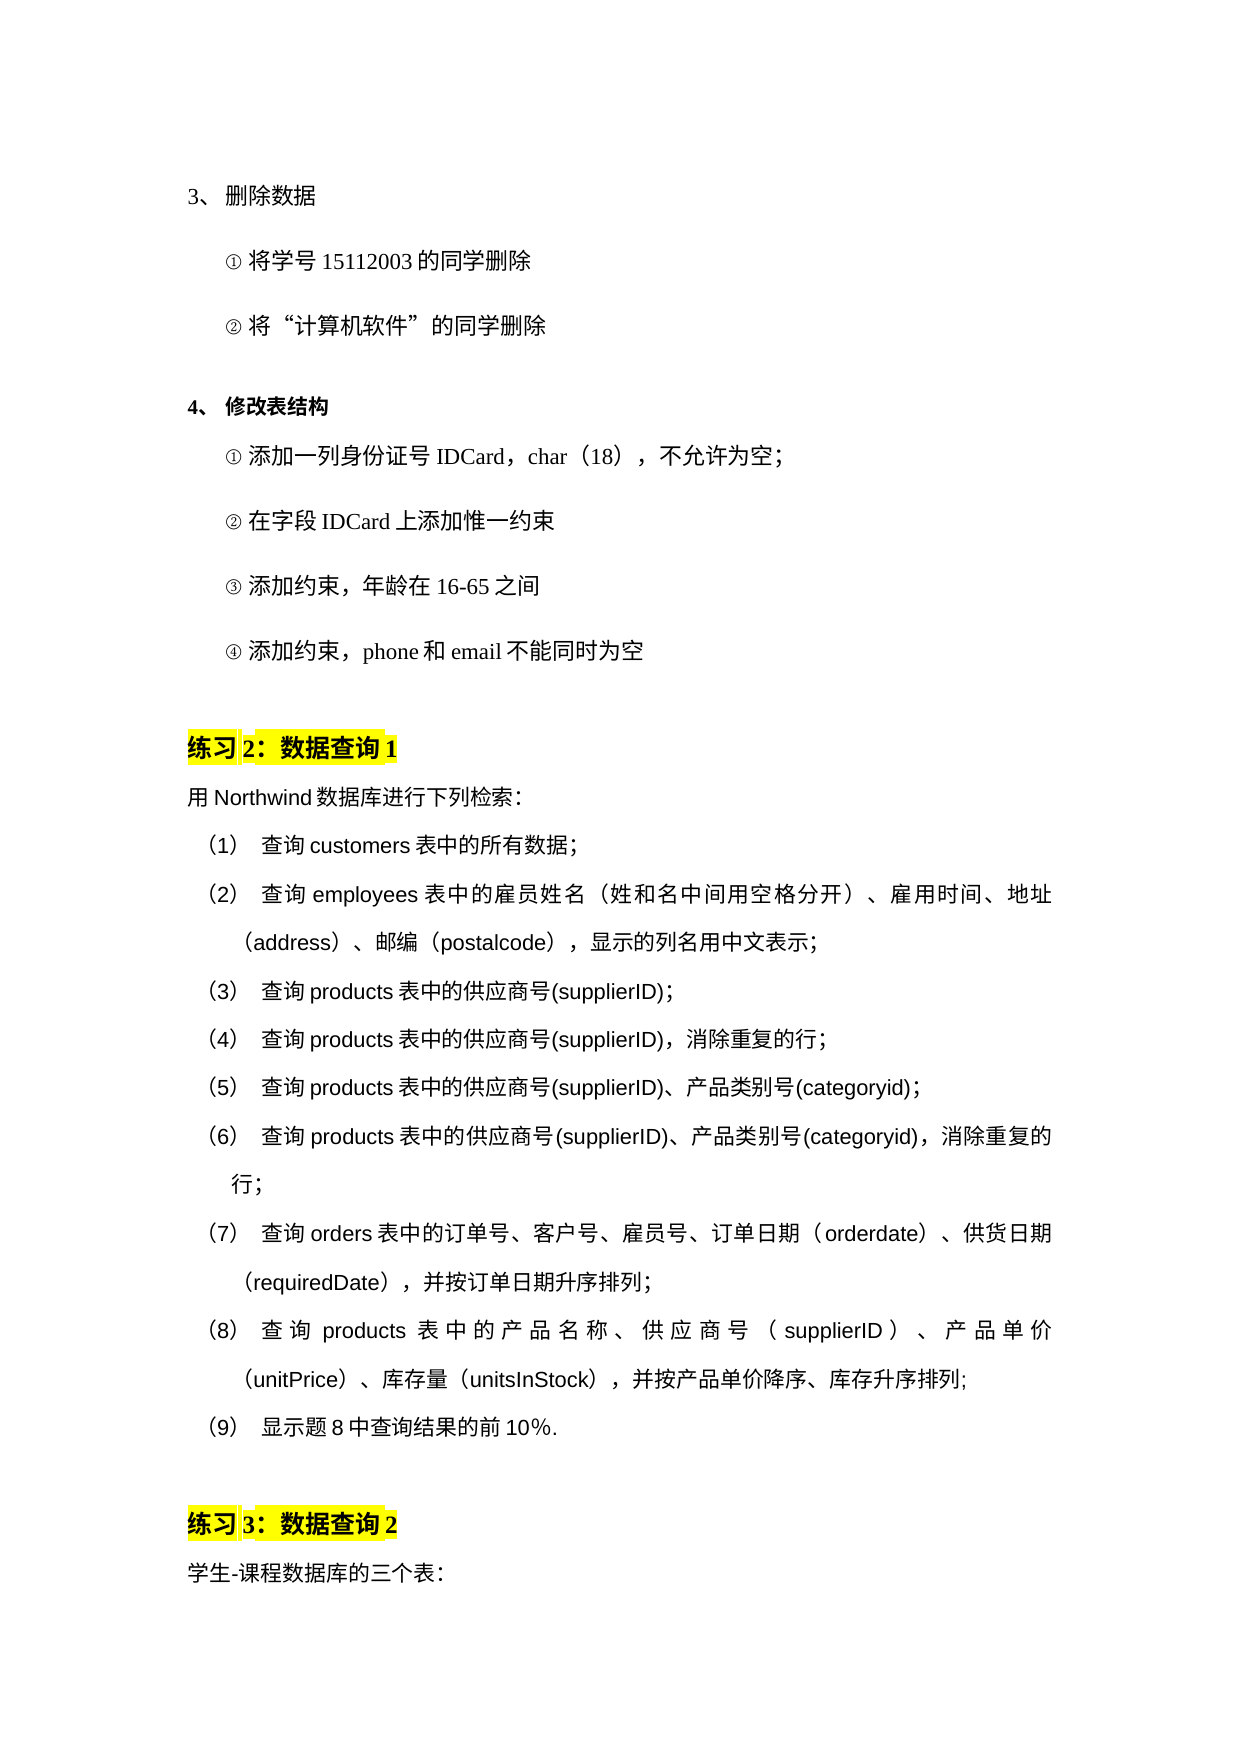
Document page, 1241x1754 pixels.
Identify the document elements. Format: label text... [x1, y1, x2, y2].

text ② 在字段IDCard上添加惟一约束 [225, 487, 1053, 552]
list 查询orders表中的订单号、客户号、雇员号、订单日期（orderdate）、供货日期（requiredDate），并按订单日期升序排列； [223, 1215, 1053, 1297]
list 查询products表中的供应商号(supplierID)，消除重复的行； [223, 1022, 1053, 1054]
text ① 添加一列身份证号IDCard，char（18），不允许为空； [225, 422, 1053, 487]
text 练习3：数据查询2 [187, 1490, 1053, 1555]
text ② 将“计算机软件”的同学删除 [225, 292, 1053, 357]
text ④ 添加约束，phone和email不能同时为空 [225, 617, 1053, 682]
list 查询products表中的供应商号(supplierID)、产品类别号(categoryid)，消除重复的行； [223, 1118, 1053, 1199]
list 删除数据 [187, 162, 1053, 227]
list 修改表结构 [187, 389, 1053, 422]
text 用Northwind数据库进行下列检索： [187, 779, 1053, 812]
text 学生-课程数据库的三个表： [187, 1555, 1053, 1588]
text ③ 添加约束，年龄在16-65之间 [225, 552, 1053, 617]
list 查询products表中的供应商号(supplierID)、产品类别号(categoryid)； [223, 1070, 1053, 1102]
list 查询products表中的产品名称、供应商号（supplierID）、产品单价（unitPrice）、库存量（unitsInStock），并按产品单价降序、库存升序排列; [223, 1312, 1053, 1394]
text ① 将学号15112003的同学删除 [225, 227, 1053, 292]
list 查询customers表中的所有数据； [223, 828, 1053, 860]
list 查询products表中的供应商号(supplierID)； [223, 973, 1053, 1006]
text 练习2：数据查询1 [187, 714, 1053, 779]
list 查询employees表中的雇员姓名（姓和名中间用空格分开）、雇用时间、地址（address）、邮编（postalcode），显示的列名用中文表示； [223, 876, 1053, 957]
list 显示题8中查询结果的前10％. [223, 1409, 1053, 1442]
